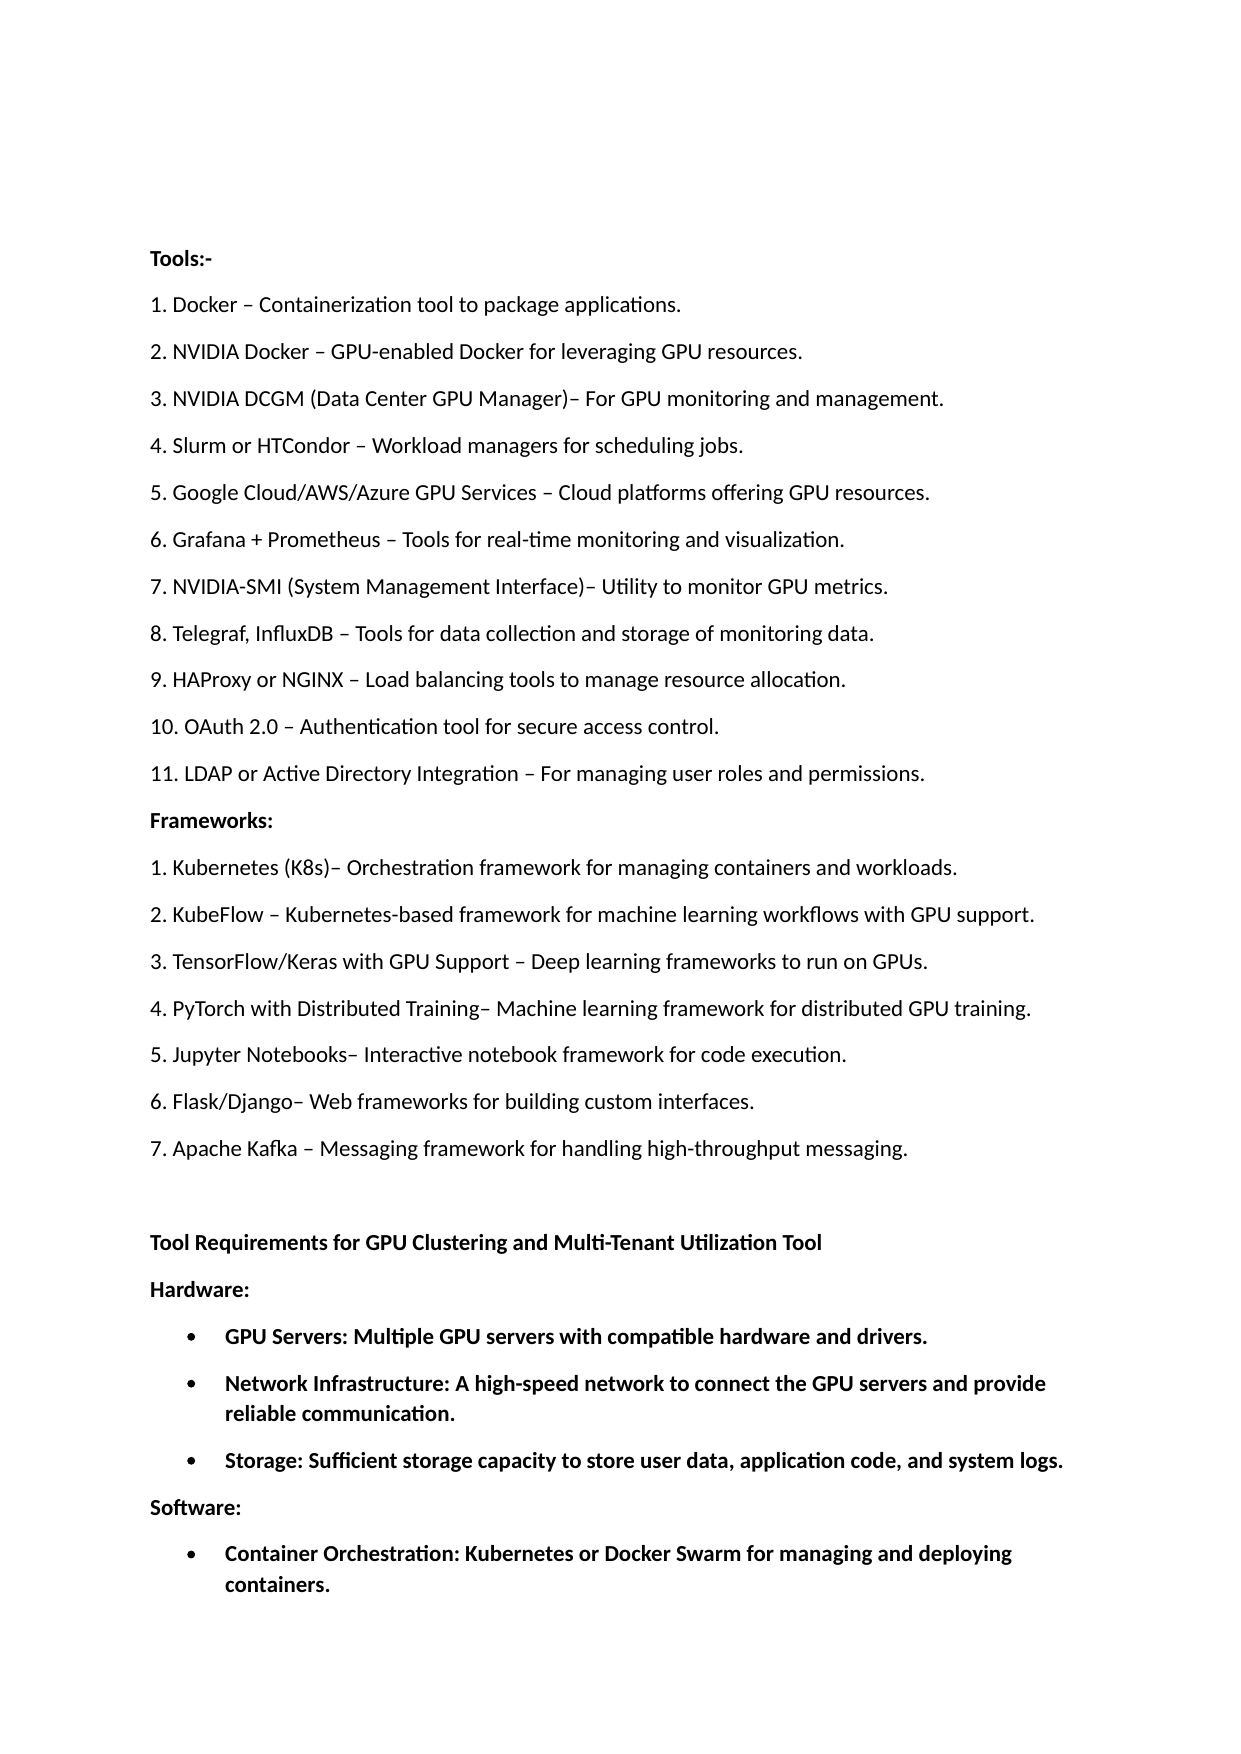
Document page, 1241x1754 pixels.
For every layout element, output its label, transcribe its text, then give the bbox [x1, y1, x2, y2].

text 4. Slurm or HTCondor – Workload managers for scheduling jobs. [150, 431, 1090, 459]
text 1. Docker – Containerization tool to package applications. [150, 291, 1090, 319]
text 5. Jupyter Notebooks– Interactive notebook framework for code execution. [150, 1041, 1090, 1069]
text Tools:- [150, 244, 1090, 272]
text 4. PyTorch with Distributed Training– Machine learning framework for distributed GPU training. [150, 994, 1090, 1022]
text 10. OAuth 2.0 – Authentication tool for secure access control. [150, 712, 1090, 741]
text 6. Grafana + Prometheus – Tools for real-time monitoring and visualization. [150, 525, 1090, 553]
text 1. Kubernetes (K8s)– Orchestration framework for managing containers and workloads. [150, 853, 1090, 881]
list Network Infrastructure: A high-speed network to connect the GPU servers and provide reliable communication. [187, 1369, 1090, 1427]
text Tool Requirements for GPU Clustering and Multi-Tenant Utilization Tool [150, 1228, 1090, 1256]
text Software: [150, 1493, 1090, 1521]
text 8. Telegraf, InfluxDB – Tools for data collection and storage of monitoring data. [150, 619, 1090, 647]
text 2. NVIDIA Docker – GPU-enabled Docker for leveraging GPU resources. [150, 337, 1090, 366]
text 7. NVIDIA-SMI (System Management Interface)– Utility to monitor GPU metrics. [150, 572, 1090, 600]
text 9. HAProxy or NGINX – Load balancing tools to manage resource allocation. [150, 666, 1090, 694]
list Storage: Sufficient storage capacity to store user data, application code, and system logs. [187, 1446, 1090, 1474]
text 7. Apache Kafka – Messaging framework for handling high-throughput messaging. [150, 1134, 1090, 1162]
text Hardware: [150, 1275, 1090, 1303]
text 2. KubeFlow – Kubernetes-based framework for machine learning workflows with GPU support. [150, 900, 1090, 928]
text 3. NVIDIA DCGM (Data Center GPU Manager)– For GPU monitoring and management. [150, 384, 1090, 412]
text 3. TensorFlow/Keras with GPU Support – Deep learning frameworks to run on GPUs. [150, 947, 1090, 975]
list GPU Servers: Multiple GPU servers with compatible hardware and drivers. [187, 1322, 1090, 1350]
text 5. Google Cloud/AWS/Azure GPU Services – Cloud platforms offering GPU resources. [150, 478, 1090, 506]
text 6. Flask/Django– Web frameworks for building custom interfaces. [150, 1087, 1090, 1116]
text 11. LDAP or Active Directory Integration – For managing user roles and permissions. [150, 759, 1090, 787]
text Frameworks: [150, 806, 1090, 834]
list Container Orchestration: Kubernetes or Docker Swarm for managing and deploying containers. [187, 1539, 1090, 1598]
